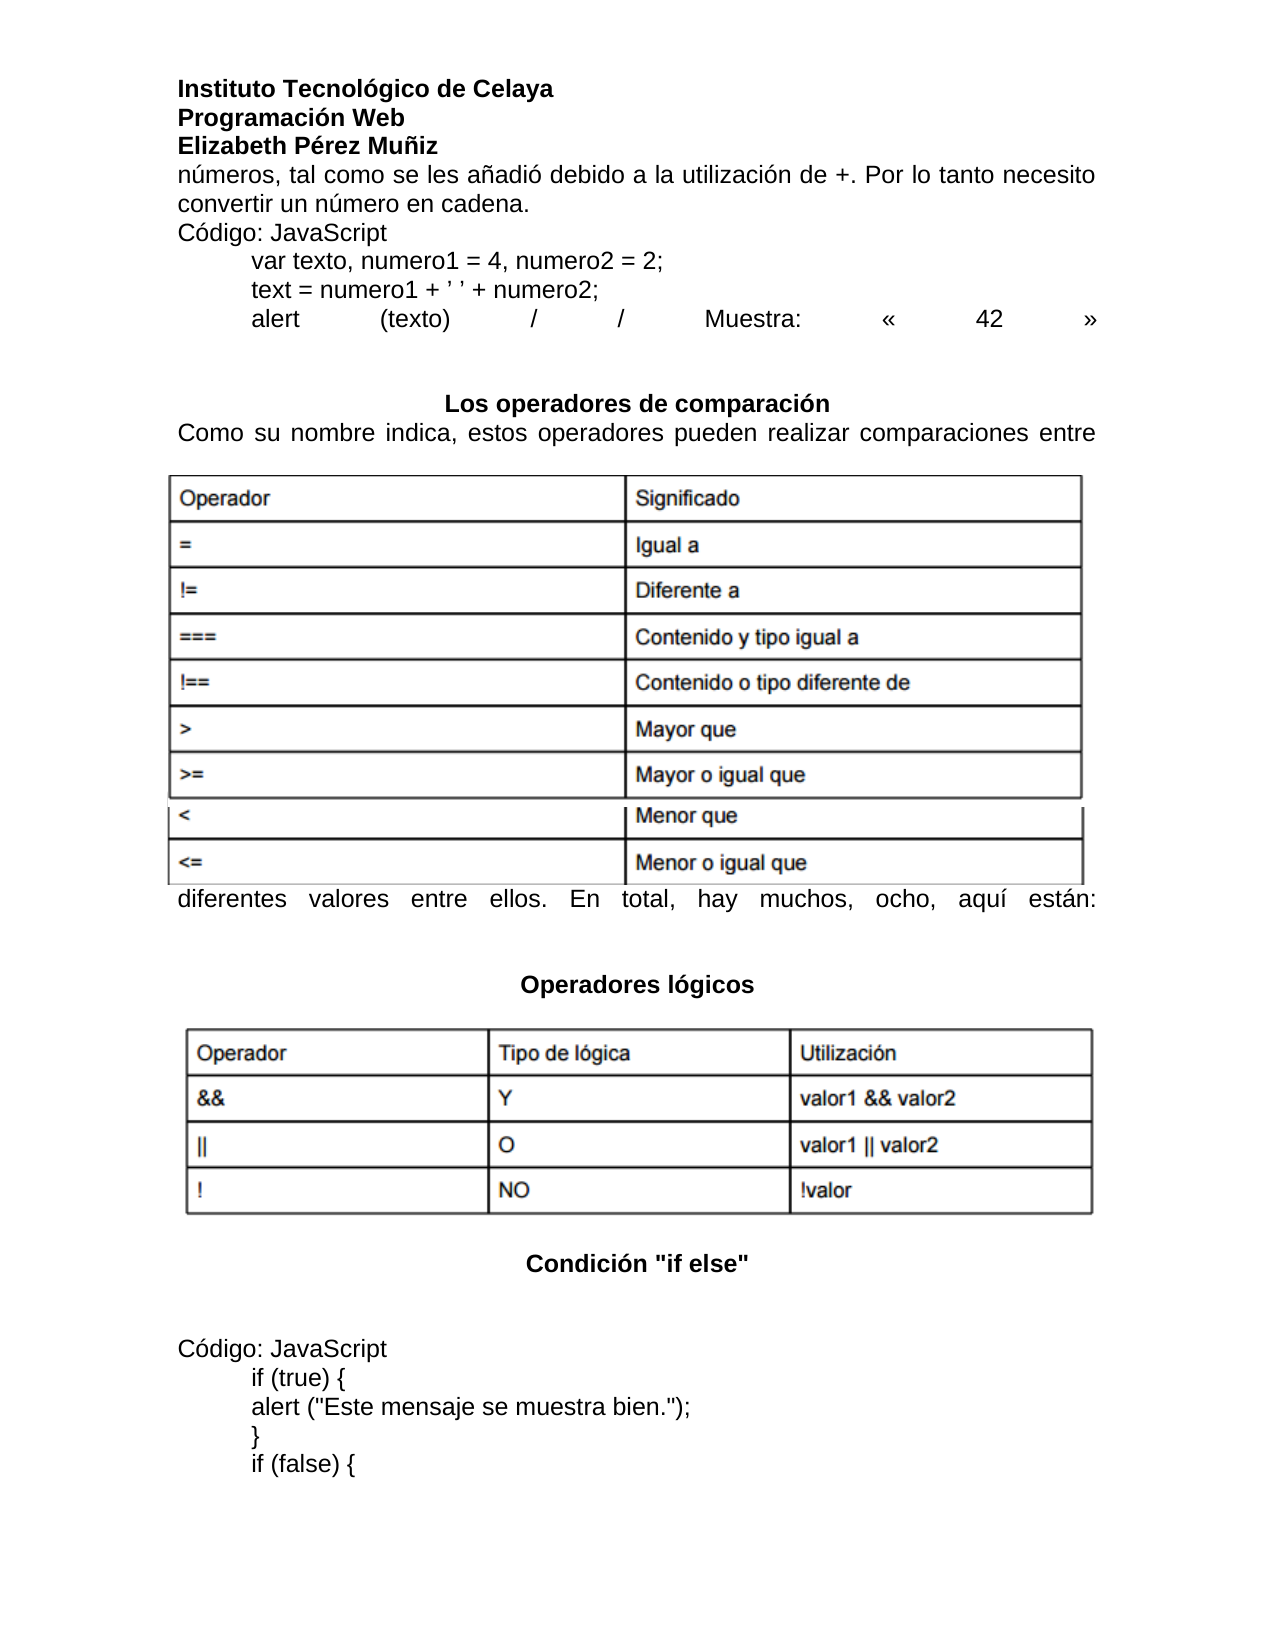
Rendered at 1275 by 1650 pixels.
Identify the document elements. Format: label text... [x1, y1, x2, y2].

text Código: JavaScript [177, 1334, 1098, 1363]
text text = numero1 + ’ ’ + numero2; [251, 275, 1098, 304]
picture [177, 1027, 1098, 1221]
text if (true) { [251, 1363, 1098, 1392]
text alert ("Este mensaje se muestra bien."); [251, 1392, 1098, 1421]
text Operadores lógicos [177, 970, 1098, 999]
picture [167, 475, 1089, 885]
text Condición "if else" [177, 1249, 1098, 1306]
text Los operadores de comparación [177, 389, 1098, 418]
text if (false) { [251, 1449, 1098, 1478]
text alert (texto) / / Muestra: « 42 » [251, 304, 1098, 361]
text } [251, 1421, 1098, 1449]
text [177, 160, 1098, 217]
text Código: JavaScript [177, 217, 1098, 246]
text var texto, numero1 = 4, numero2 = 2; [251, 246, 1098, 275]
